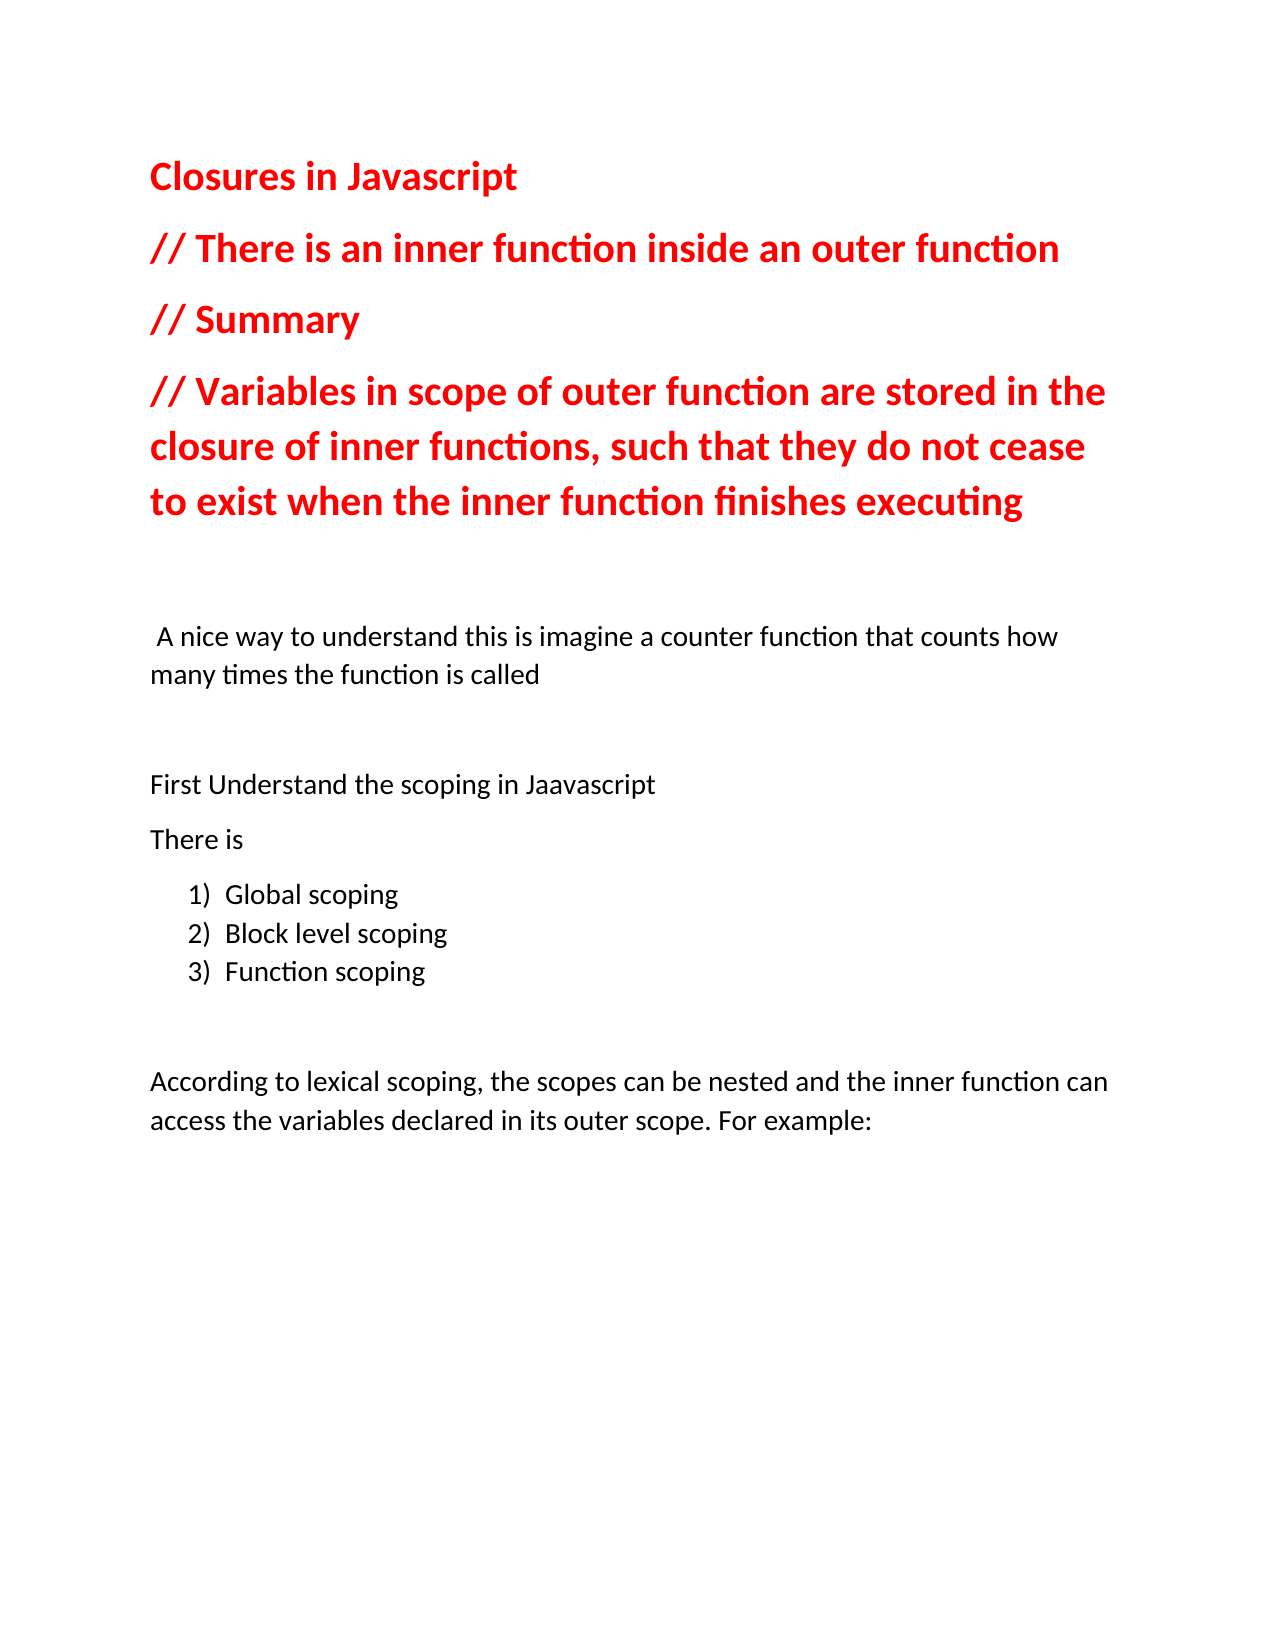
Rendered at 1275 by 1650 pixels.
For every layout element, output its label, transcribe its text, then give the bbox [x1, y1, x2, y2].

list Function scoping [187, 953, 1125, 989]
list Block level scoping [187, 915, 1125, 951]
list Global scoping [187, 876, 1125, 912]
text // Summary [150, 293, 1125, 344]
text According to lexical scoping, the scopes can be nested and the inner function can access the variables declared in its outer scope. For example: [150, 1063, 1125, 1138]
text First Understand the scoping in Jaavascript [150, 766, 1125, 802]
text Closures in Javascript [150, 150, 1125, 201]
text There is [150, 821, 1125, 857]
text // There is an inner function inside an outer function [150, 222, 1125, 272]
text A nice way to understand this is imagine a counter function that counts how many times the function is called [150, 618, 1125, 692]
text // Variables in scope of outer function are stored in the closure of inner functions, such that they do not cease to exist when the inner function finishes executing [150, 365, 1125, 525]
